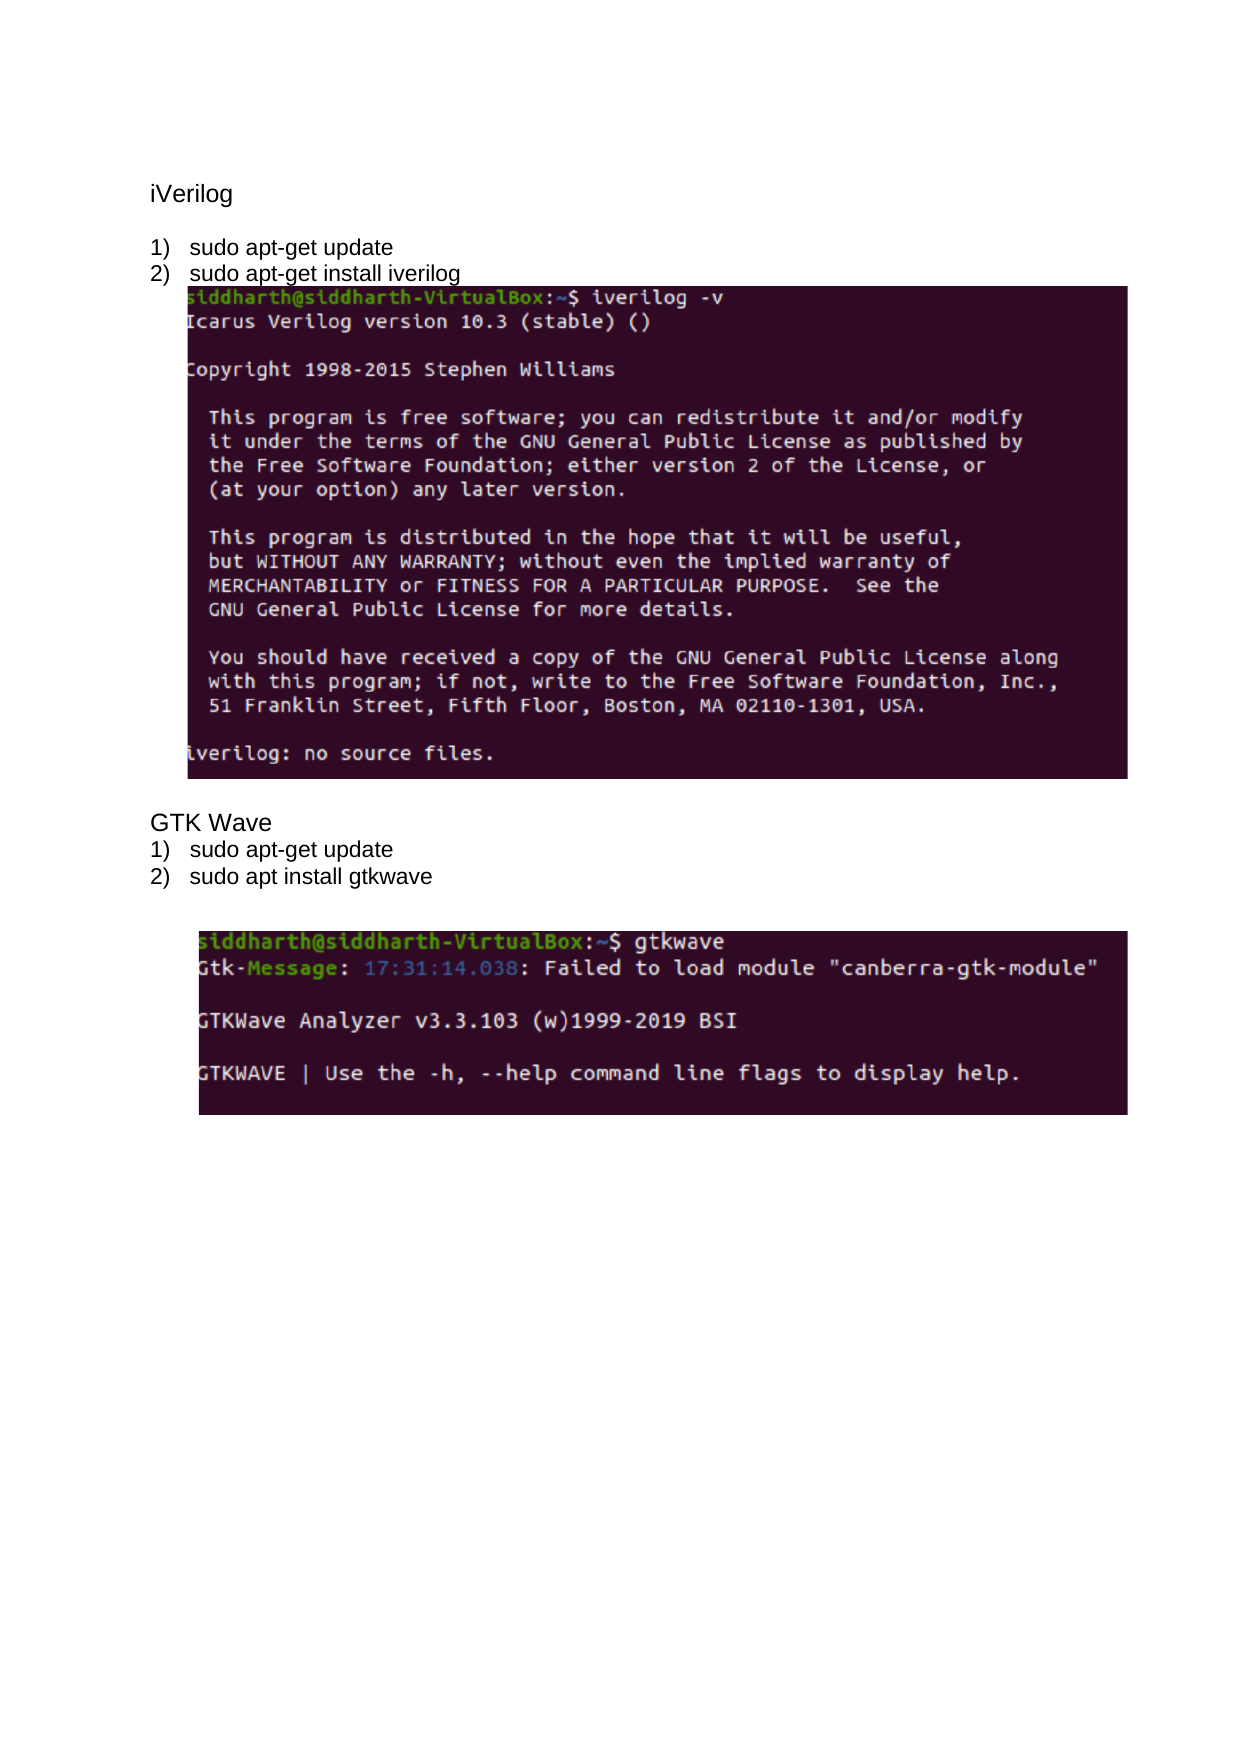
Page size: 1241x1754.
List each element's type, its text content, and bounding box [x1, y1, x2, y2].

text GTK Wave [150, 808, 1090, 836]
picture [187, 286, 1128, 779]
text 1) sudo apt-get update [150, 234, 1090, 260]
text 2) sudo apt install gtkwave [150, 863, 1090, 889]
text iVerilog [150, 179, 1090, 207]
text 1) sudo apt-get update [150, 836, 1090, 863]
text 2) sudo apt-get install iverilog [150, 260, 1090, 287]
picture [198, 931, 1128, 1115]
